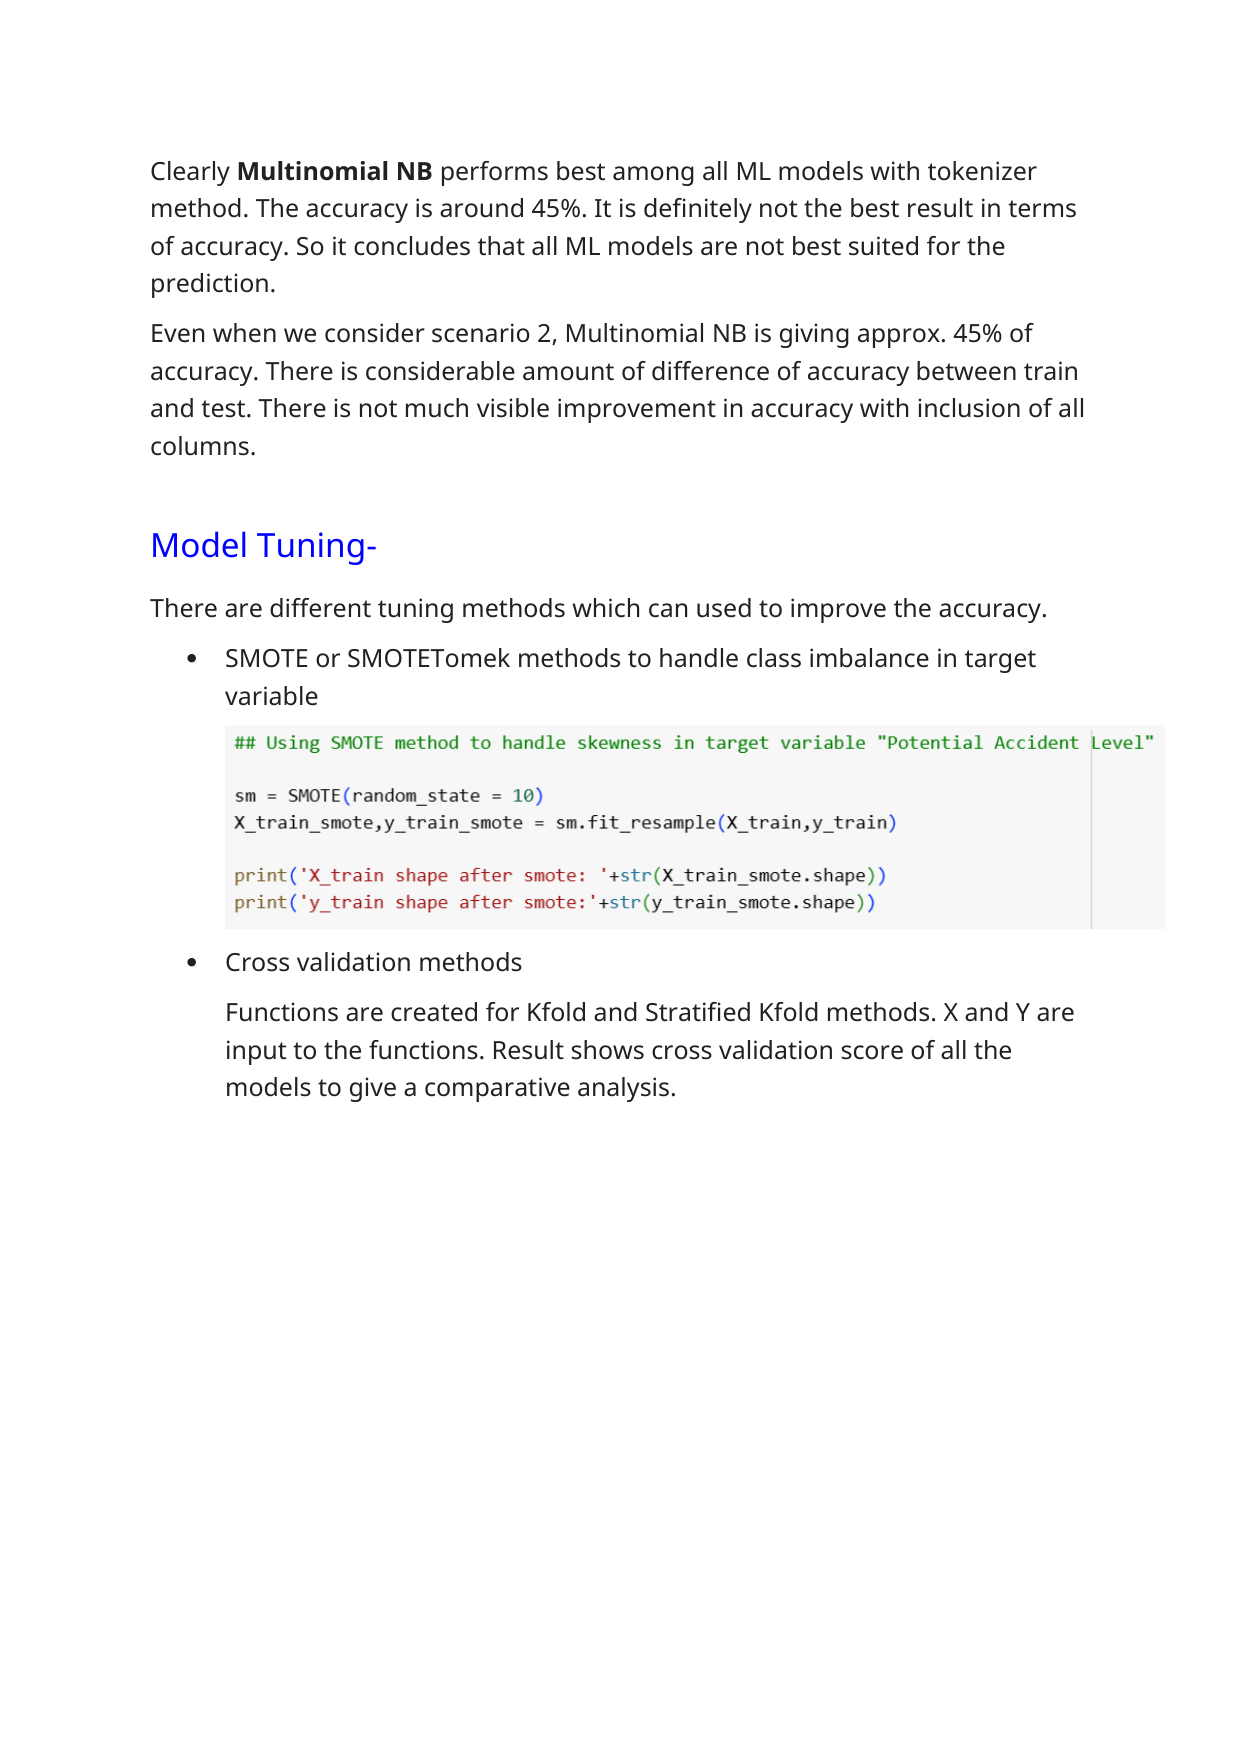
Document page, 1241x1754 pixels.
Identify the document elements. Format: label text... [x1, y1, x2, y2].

text Model Tuning- [150, 522, 1090, 567]
list Cross validation methods [187, 941, 1090, 979]
text Even when we consider scenario 2, Multinomial NB is giving approx. 45% of accuracy. There is considerable amount of difference of accuracy between train and test. There is not much visible improvement in accuracy with inclusion of all columns. [150, 312, 1090, 462]
picture [225, 725, 1166, 929]
text There are different tuning methods which can used to improve the accuracy. [150, 587, 1090, 625]
list SMOTE or SMOTETomek methods to handle class imbalance in target variable [187, 637, 1090, 712]
text Clearly Multinomial NB performs best among all ML models with tokenizer method. The accuracy is around 45%. It is definitely not the best result in terms of accuracy. So it concludes that all ML models are not best suited for the prediction. [150, 150, 1090, 300]
text Functions are created for Kfold and Stratified Kfold methods. X and Y are input to the functions. Result shows cross validation score of all the models to give a comparative analysis. [225, 991, 1090, 1104]
